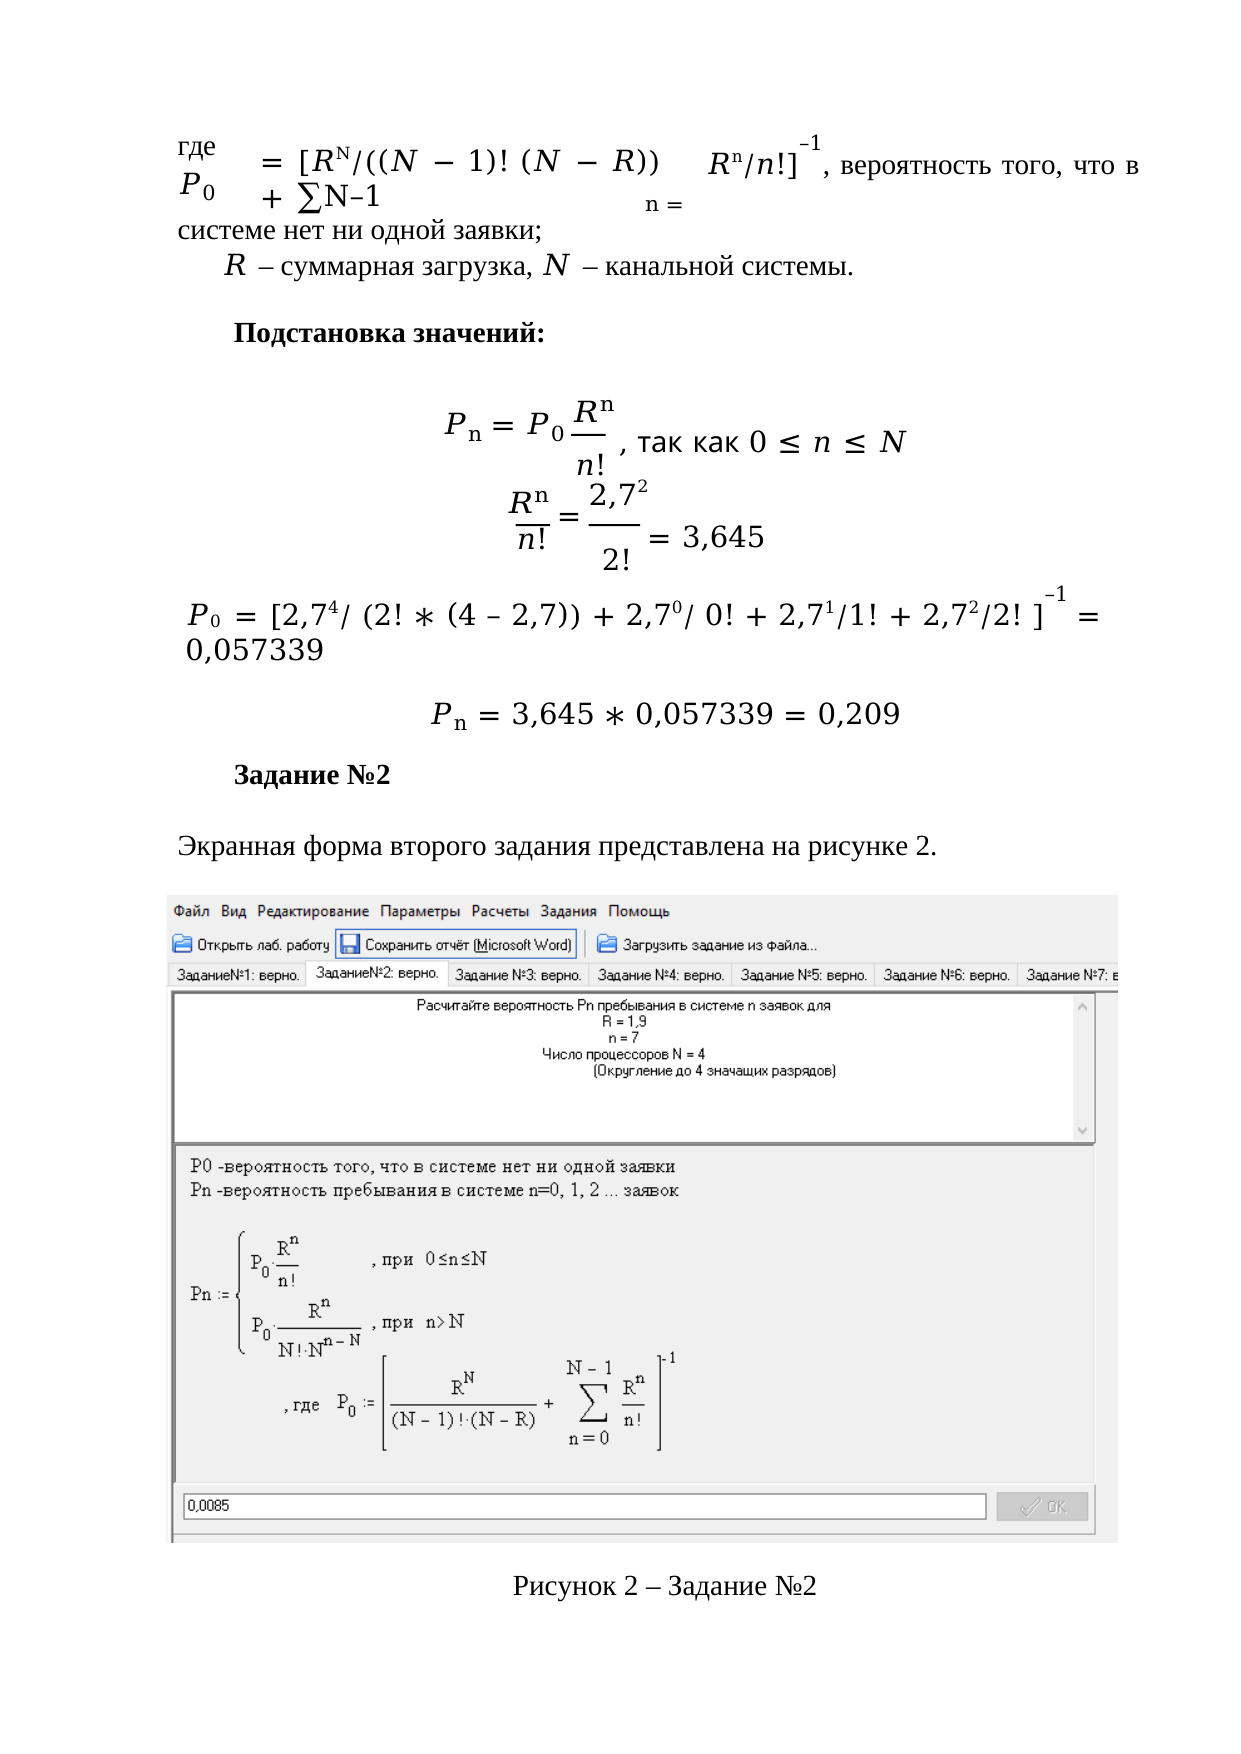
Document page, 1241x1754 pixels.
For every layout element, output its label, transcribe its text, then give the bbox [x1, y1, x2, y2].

text 2! = 3,645 [602, 511, 1165, 557]
text 𝑛! , так как 0 ≤ 𝑛 ≤ 𝑁 [575, 417, 1165, 462]
text 𝑅n [571, 387, 1165, 417]
text 𝑃n = 𝑃0 [167, 406, 565, 445]
text Рисунок 2 – Задание №2 [189, 1568, 1140, 1602]
text системе нет ни одной заявки; [177, 214, 1165, 246]
text 𝑛! = [167, 511, 580, 559]
text = [𝑅N/((𝑁 − 1)! (𝑁 − 𝑅)) + ∑N–1 [260, 141, 688, 214]
text 𝑅n [167, 479, 549, 509]
text 𝑅n/𝑛!]–1, вероятность того, что в [706, 130, 1165, 181]
subtitle Задание №2 [233, 757, 1165, 791]
text 𝑃n = 3,645 ∗ 0,057339 = 0,209 [186, 695, 1143, 735]
text 𝑅 – суммарная загрузка, 𝑁 – канальной системы. [222, 246, 1165, 281]
text 2,72 [588, 483, 1165, 511]
text 𝑃0 = [2,74/ (2! ∗ (4 – 2,7)) + 2,70/ 0! + 2,71/1! + 2,72/2! ]–1 = 0,057339 [185, 581, 1165, 666]
text Экранная форма второго задания представлена на рисунке 2. [177, 828, 1165, 862]
picture [166, 895, 1118, 1543]
text где 𝑃0 [177, 125, 251, 202]
subtitle Подстановка значений: [233, 315, 1165, 349]
